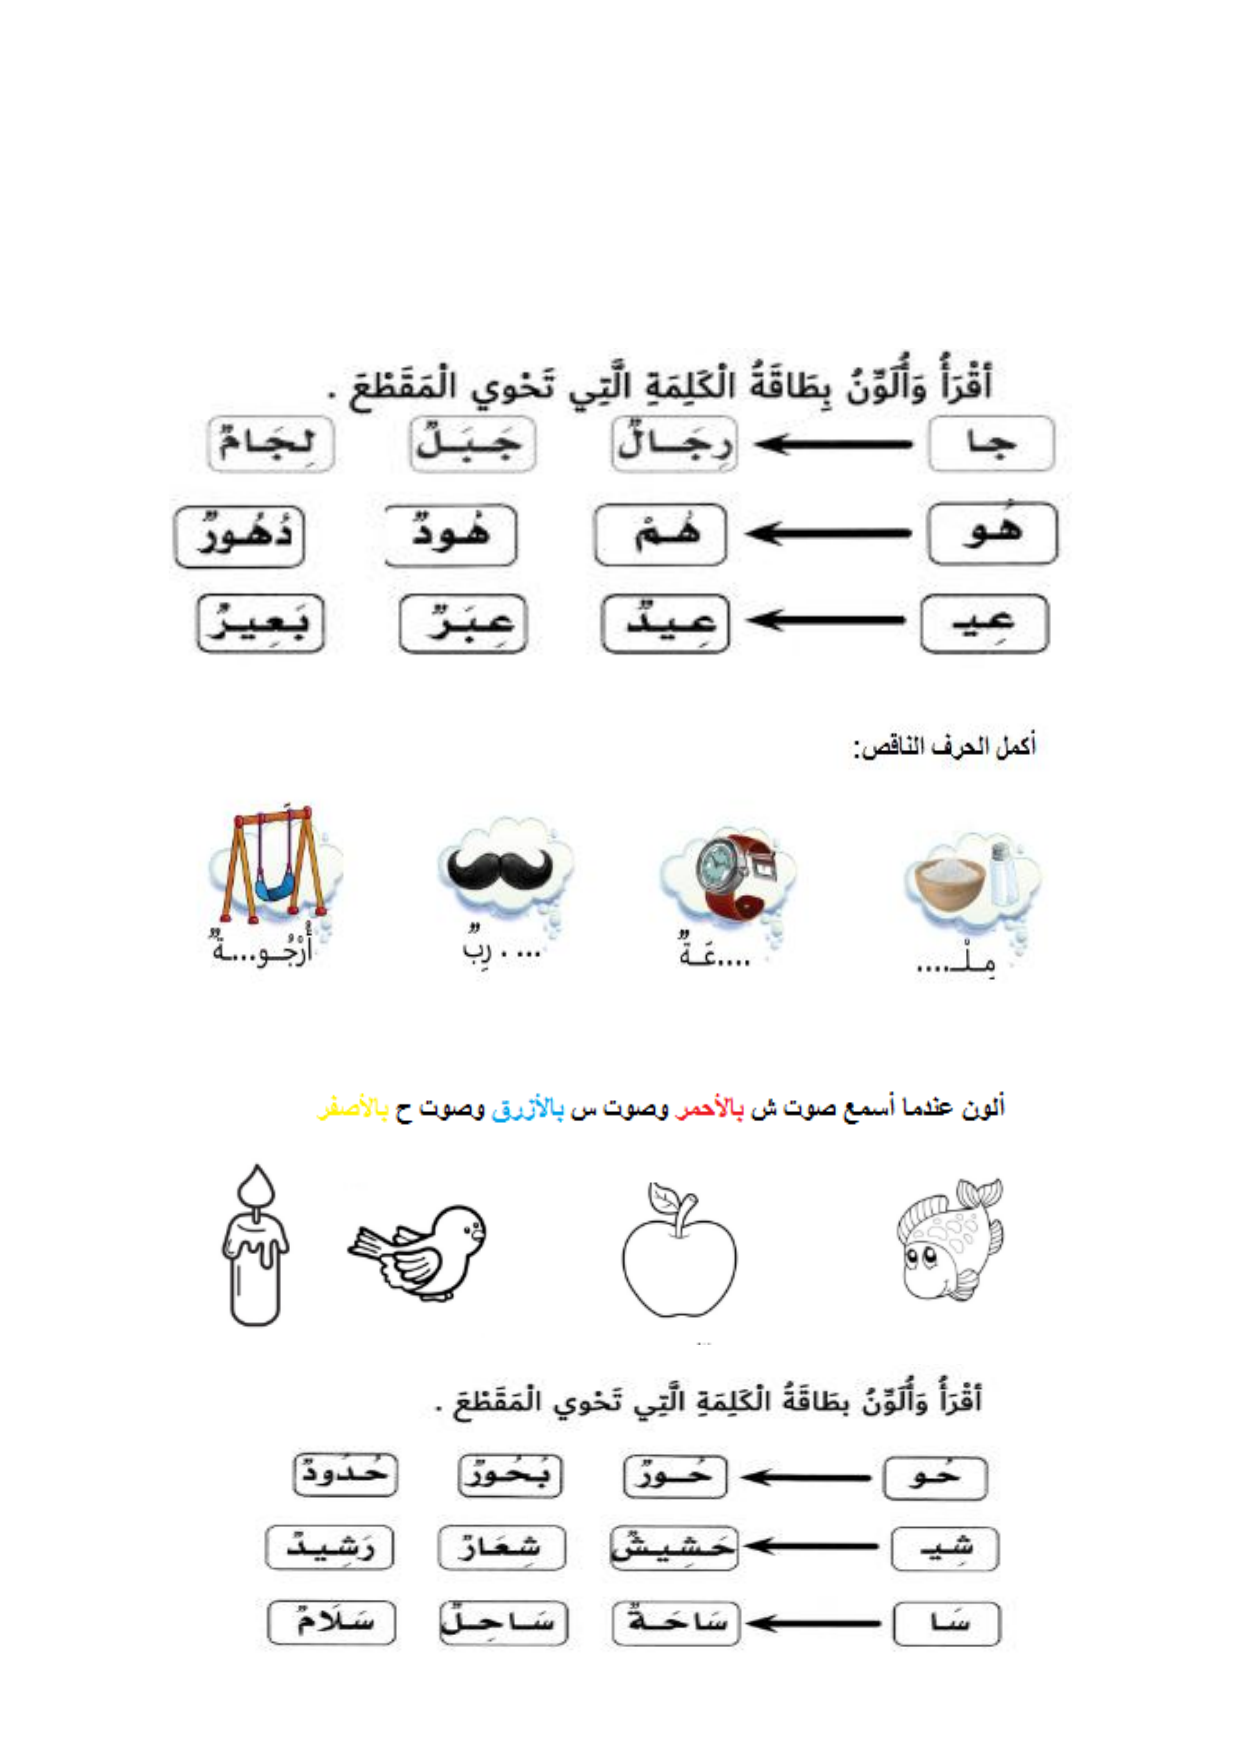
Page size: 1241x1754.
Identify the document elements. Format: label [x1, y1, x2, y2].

picture [198, 1081, 1045, 1345]
picture [171, 709, 1073, 997]
picture [220, 1364, 1021, 1671]
picture [168, 348, 1073, 680]
